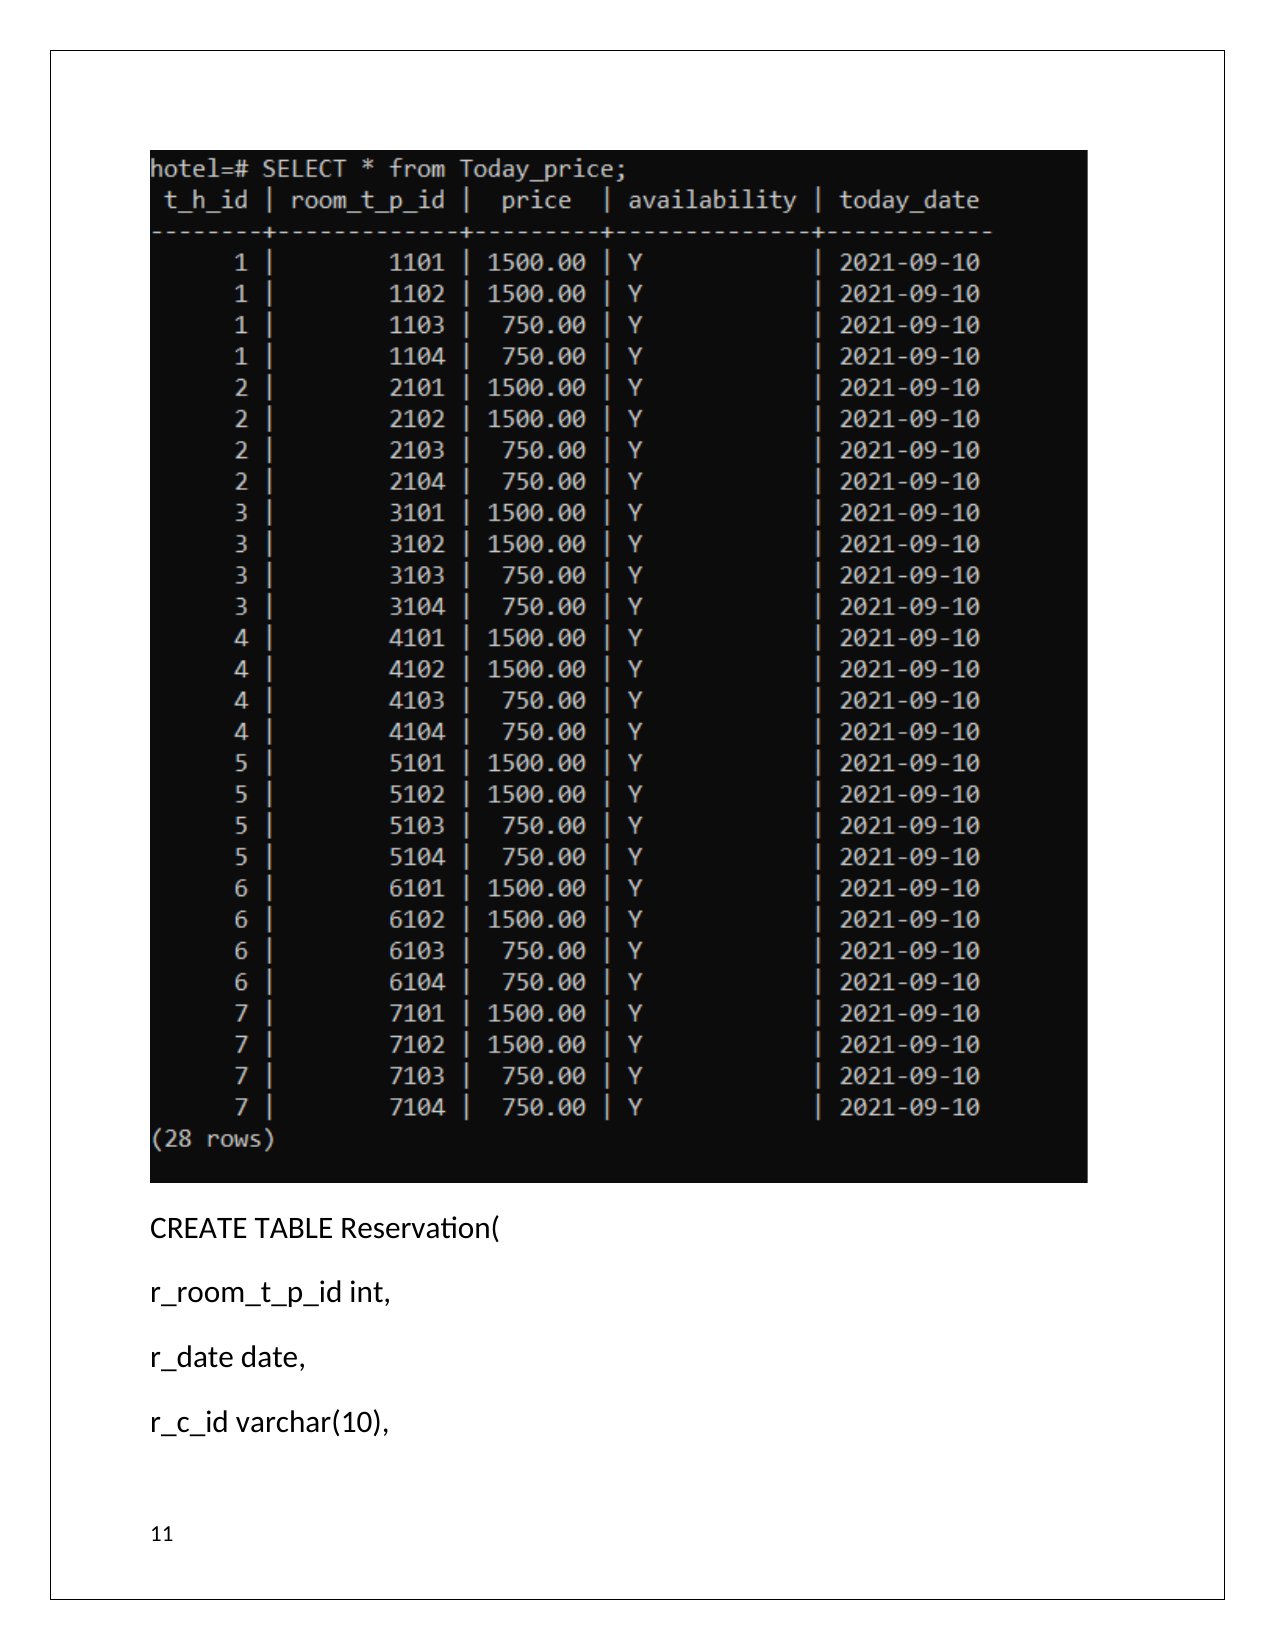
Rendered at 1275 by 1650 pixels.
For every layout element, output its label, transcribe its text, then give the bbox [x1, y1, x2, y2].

text r_c_id varchar(10), [150, 1402, 1125, 1440]
text CREATE TABLE Reservation( [150, 1208, 1125, 1246]
text r_room_t_p_id int, [150, 1272, 1125, 1311]
picture [150, 150, 1088, 1183]
text r_date date, [150, 1337, 1125, 1375]
